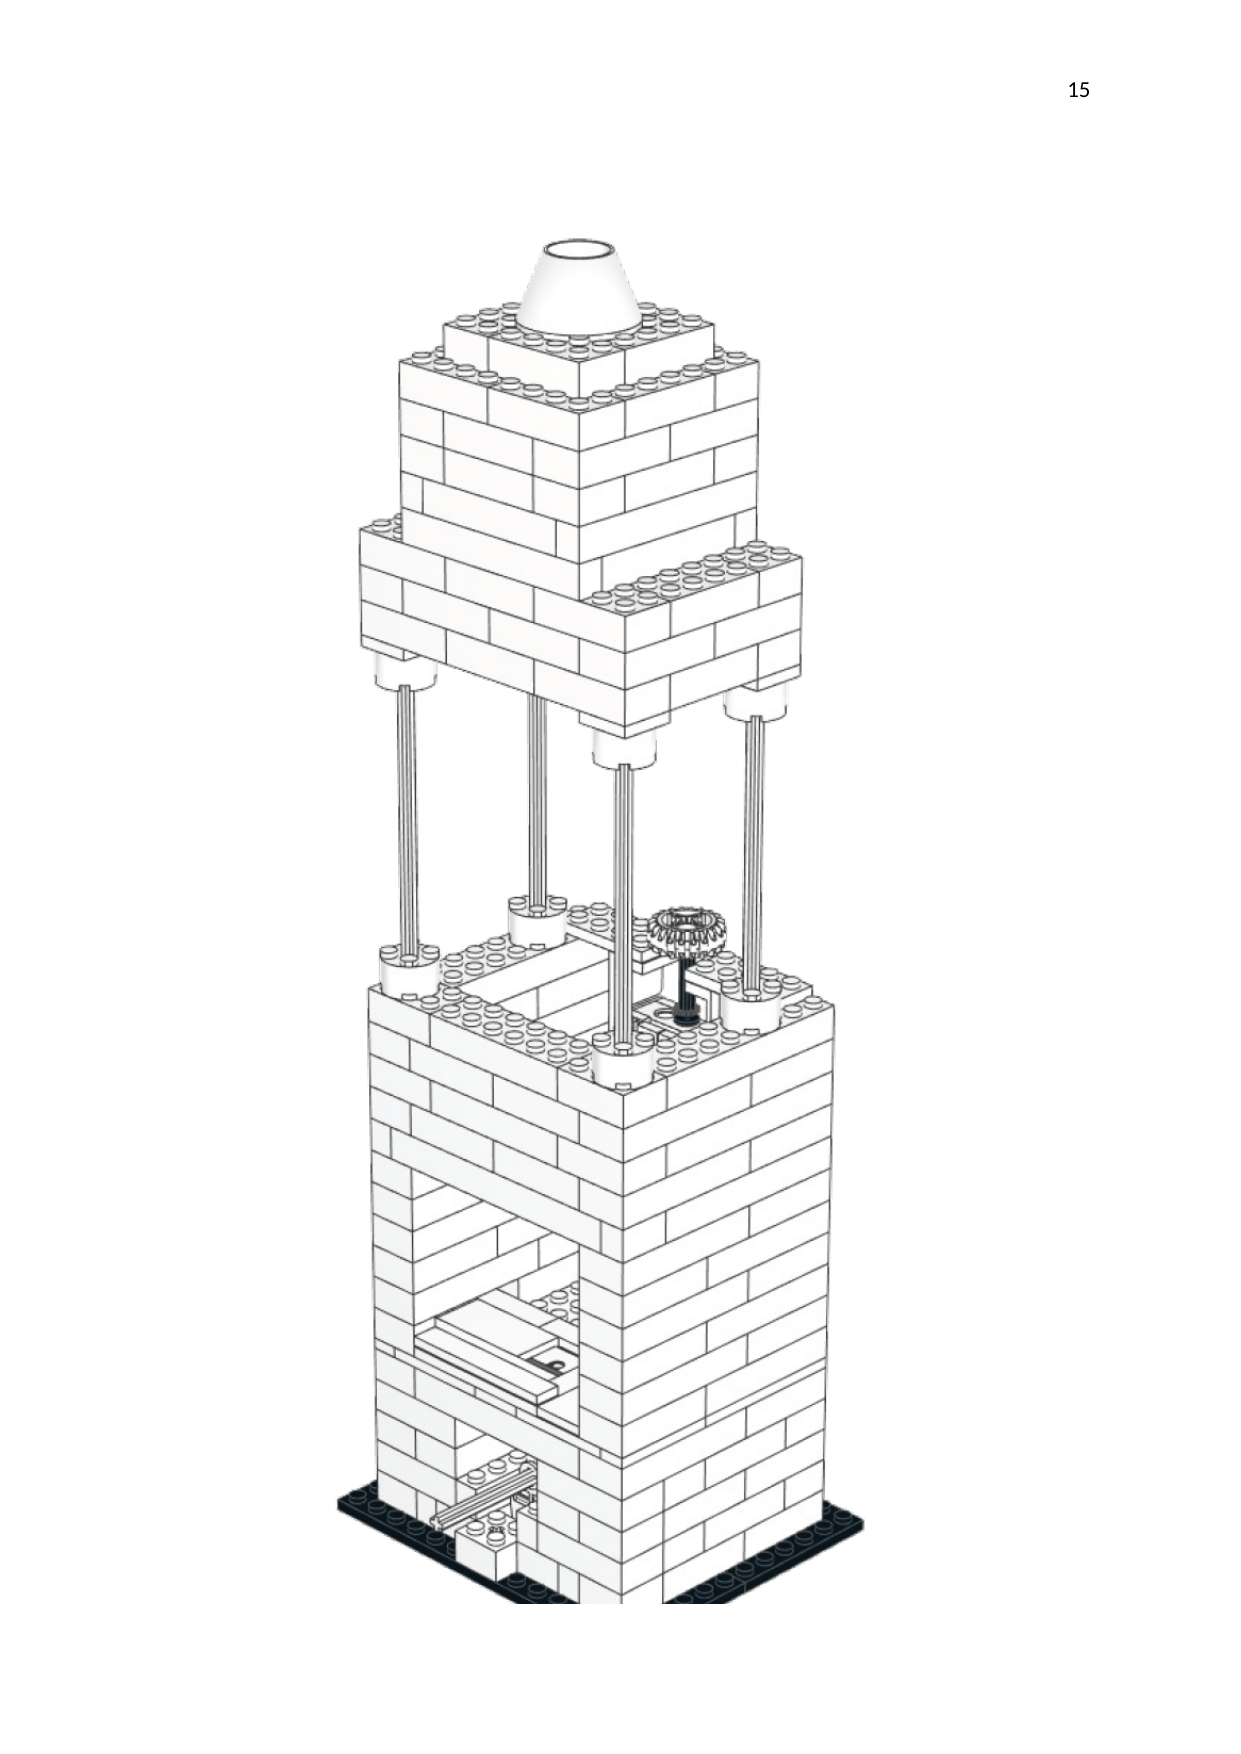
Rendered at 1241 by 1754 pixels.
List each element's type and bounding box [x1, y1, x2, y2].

picture [150, 150, 1021, 1604]
